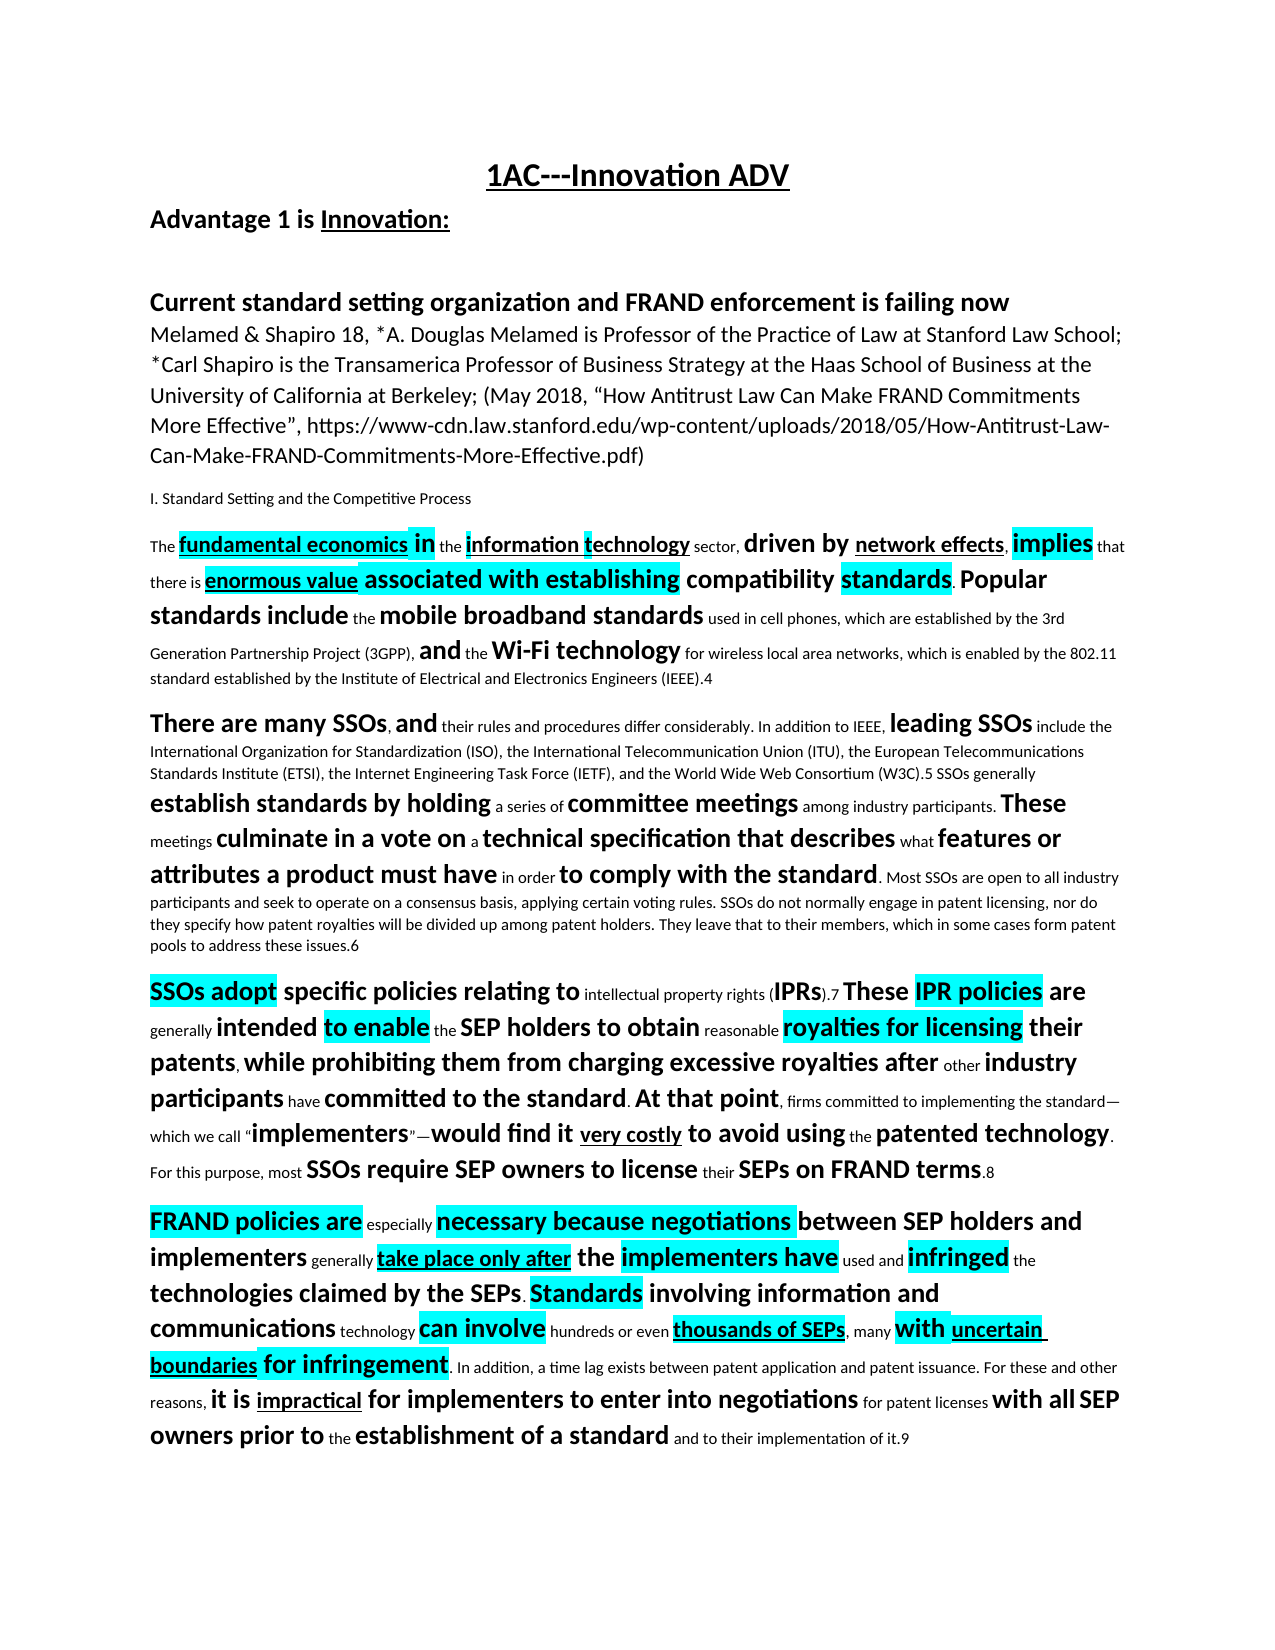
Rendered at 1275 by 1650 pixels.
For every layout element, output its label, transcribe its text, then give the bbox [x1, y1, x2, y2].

text I. Standard Setting and the Competitive Process [150, 488, 1125, 508]
text Melamed & Shapiro 18, *A. Douglas Melamed is Professor of the Practice of Law at Stanford Law School; *Carl Shapiro is the Transamerica Professor of Business Strategy at the Haas School of Business at the University of California at Berkeley; (May 2018, “How Antitrust Law Can Make FRAND Commitments More Effective”, https://www-cdn.law.stanford.edu/wp-content/uploads/2018/05/How-Antitrust-Law-Can-Make-FRAND-Commitments-More-Effective.pdf) [150, 320, 1125, 469]
subtitle 1AC---Innovation ADV [150, 154, 1125, 195]
text There are many SSOs, and their rules and procedures differ considerably. In addition to IEEE, leading SSOs include the International Organization for Standardization (ISO), the International Telecommunication Union (ITU), the European Telecommunications Standards Institute (ETSI), the Internet Engineering Task Force (IETF), and the World Wide Web Consortium (W3C).5 SSOs generally establish standards by holding a series of committee meetings among industry participants. These meetings culminate in a vote on a technical specification that describes what features or attributes a product must have in order to comply with the standard. Most SSOs are open to all industry participants and seek to operate on a consensus basis, applying certain voting rules. SSOs do not normally engage in patent licensing, nor do they specify how patent royalties will be divided up among patent holders. They leave that to their members, which in some cases form patent pools to address these issues.6 [150, 707, 1125, 956]
subtitle Current standard setting organization and FRAND enforcement is failing now [150, 285, 1125, 318]
text FRAND policies are especially necessary because negotiations between SEP holders and implementers generally take place only after the implementers have used and infringed the technologies claimed by the SEPs. Standards involving information and communications technology can involve hundreds or even thousands of SEPs, many with uncertain boundaries for infringement. In addition, a time lag exists between patent application and patent issuance. For these and other reasons, it is impractical for implementers to enter into negotiations for patent licenses with all SEP owners prior to the establishment of a standard and to their implementation of it.9 [150, 1204, 1125, 1451]
subtitle Advantage 1 is Innovation: [150, 202, 1125, 235]
text The fundamental economics in the information technology sector, driven by network effects, implies that there is enormous value associated with establishing compatibility standards. Popular standards include the mobile broadband standards used in cell phones, which are established by the 3rd Generation Partnership Project (3GPP), and the Wi-Fi technology for wireless local area networks, which is enabled by the 802.11 standard established by the Institute of Electrical and Electronics Engineers (IEEE).4 [150, 527, 1125, 688]
text SSOs adopt specific policies relating to intellectual property rights (IPRs).7 These IPR policies are generally intended to enable the SEP holders to obtain reasonable royalties for licensing their patents, while prohibiting them from charging excessive royalties after other industry participants have committed to the standard. At that point, firms committed to implementing the standard— which we call “implementers”—would find it very costly to avoid using the patented technology. For this purpose, most SSOs require SEP owners to license their SEPs on FRAND terms.8 [150, 974, 1125, 1185]
